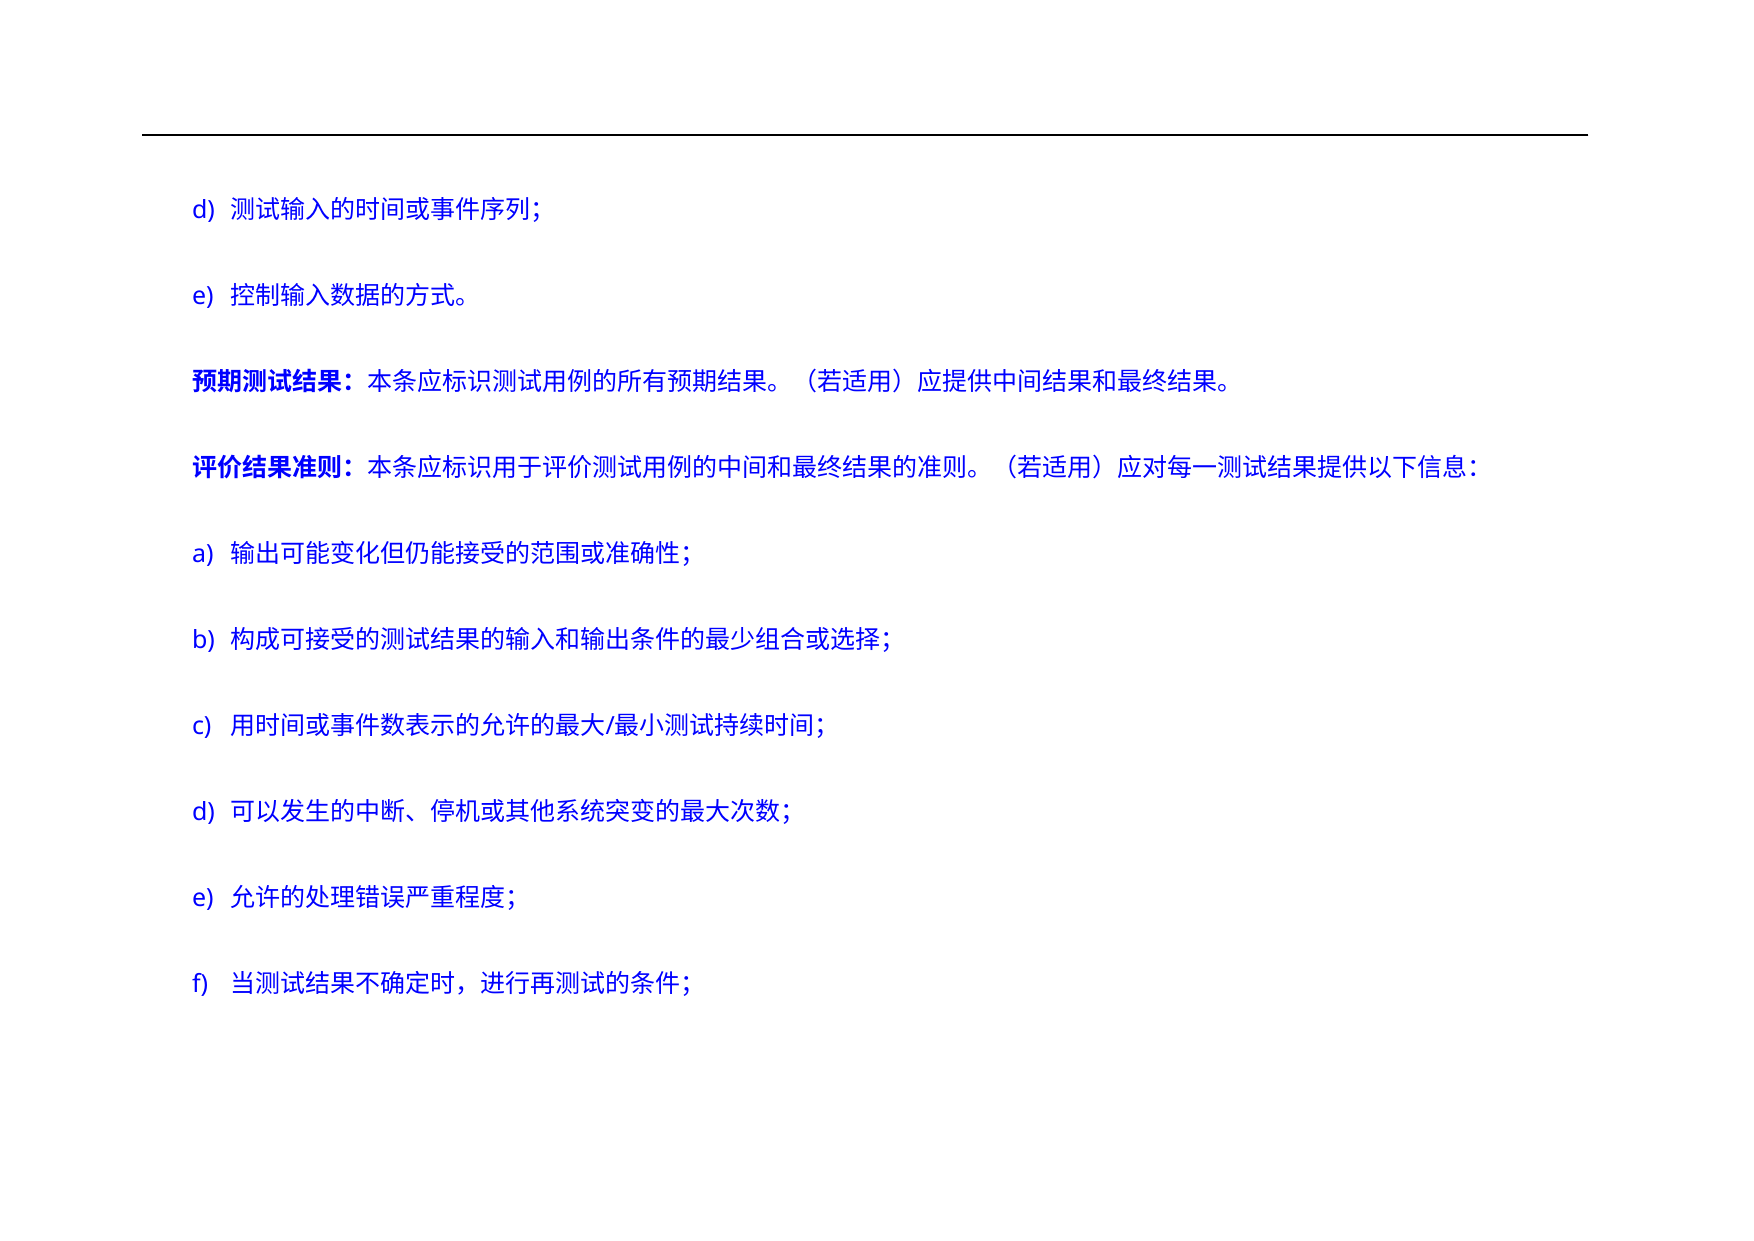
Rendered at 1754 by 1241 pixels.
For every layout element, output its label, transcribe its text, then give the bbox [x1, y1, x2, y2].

text c) 用时间或事件数表示的允许的最大/最小测试持续时间； [142, 690, 1588, 758]
text 预期测试结果：本条应标识测试用例的所有预期结果。（若适用）应提供中间结果和最终结果。 [142, 346, 1588, 413]
text b) 构成可接受的测试结果的输入和输出条件的最少组合或选择； [142, 604, 1588, 672]
text d) 测试输入的时间或事件序列； [142, 173, 1588, 241]
text e) 允许的处理错误严重程度； [142, 862, 1588, 930]
text e) 控制输入数据的方式。 [142, 259, 1588, 327]
text d) 可以发生的中断、停机或其他系统突变的最大次数； [142, 776, 1588, 844]
text f) 当测试结果不确定时，进行再测试的条件； [142, 948, 1588, 1016]
text 评价结果准则：本条应标识用于评价测试用例的中间和最终结果的准则。（若适用）应对每一测试结果提供以下信息： [142, 432, 1588, 499]
text a) 输出可能变化但仍能接受的范围或准确性； [142, 518, 1588, 586]
